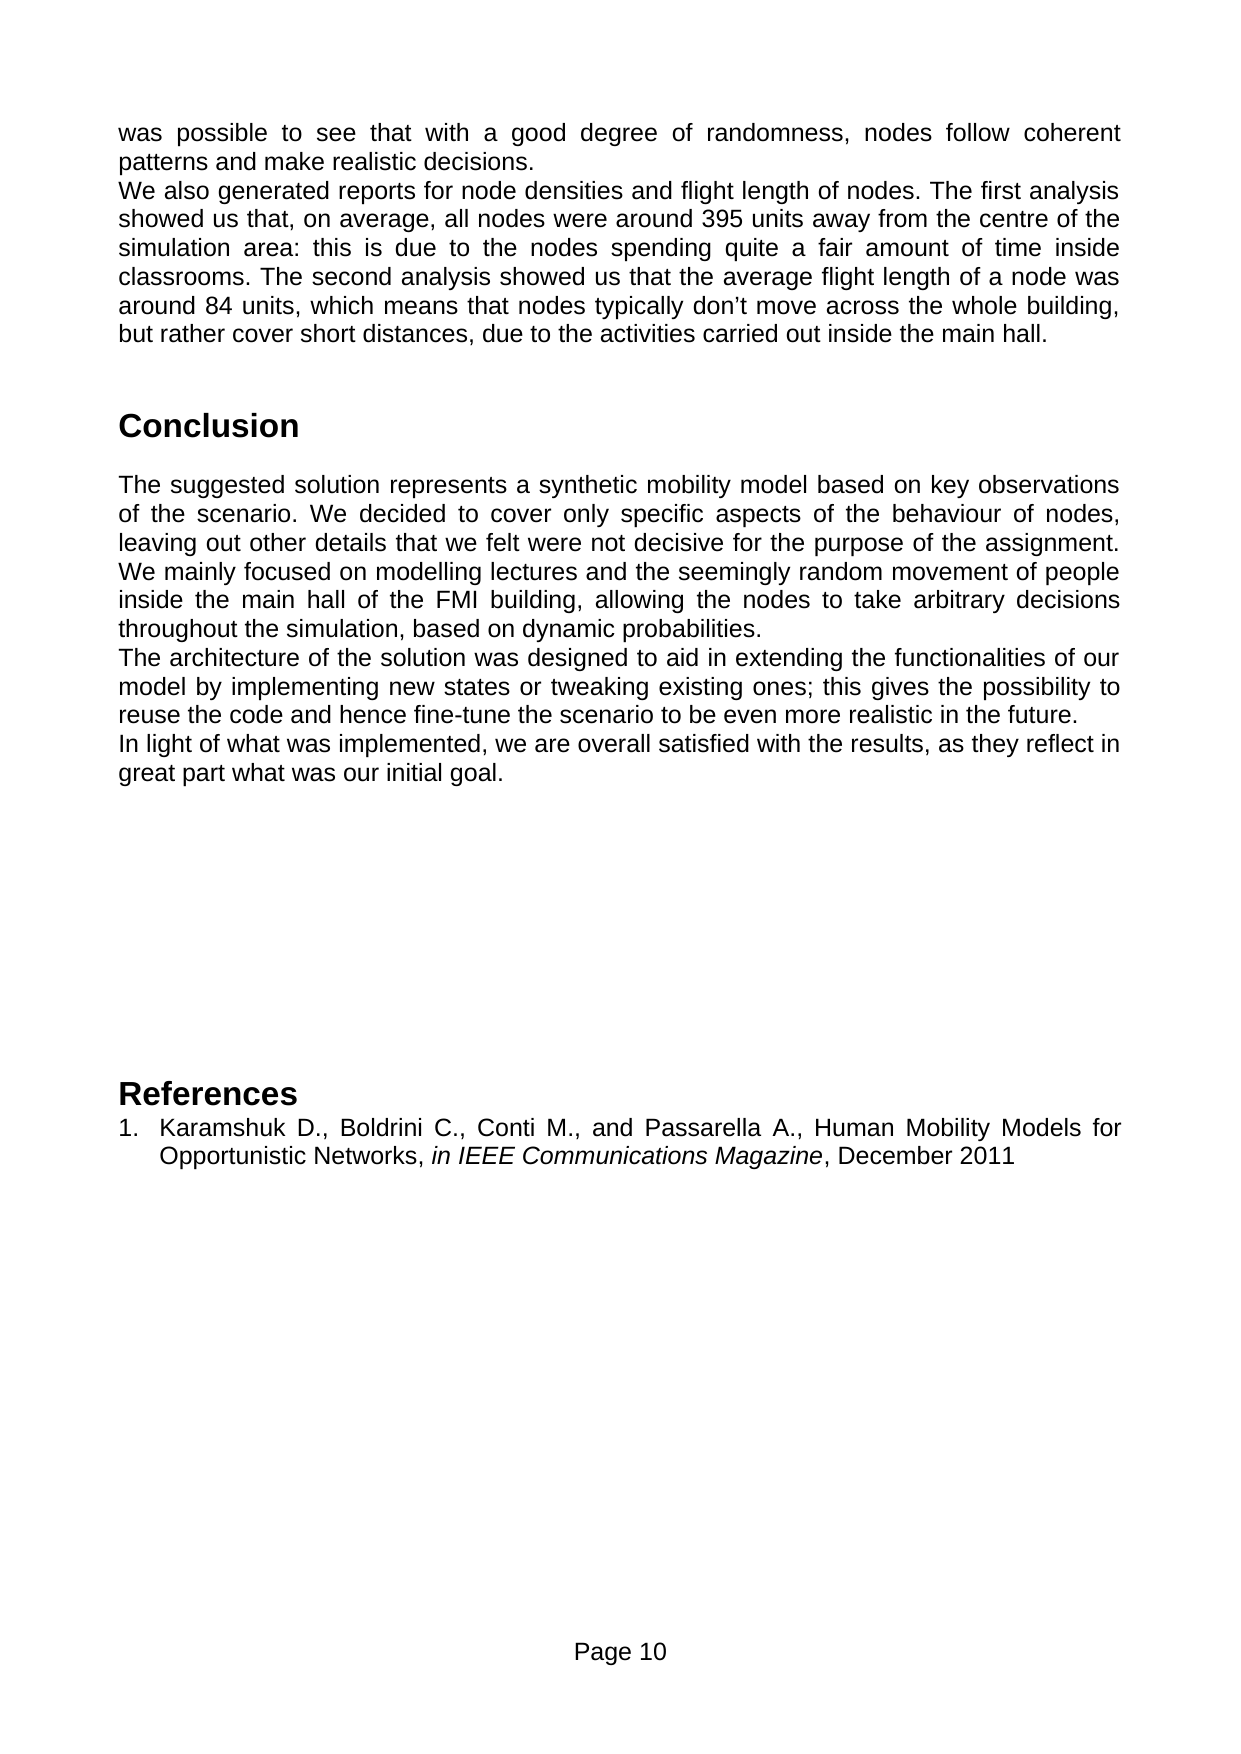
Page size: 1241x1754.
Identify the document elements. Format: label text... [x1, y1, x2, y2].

text We also generated reports for node densities and flight length of nodes. The first analysis showed us that, on average, all nodes were around 395 units away from the centre of the simulation area: this is due to the nodes spending quite a fair amount of time inside classrooms. The second analysis showed us that the average flight length of a node was around 84 units, which means that nodes typically don’t move across the whole building, but rather cover short distances, due to the activities carried out inside the main hall. [118, 176, 1122, 348]
subtitle References [118, 1074, 1122, 1113]
list Karamshuk D., Boldrini C., Conti M., and Passarella A., Human Mobility Models for Opportunistic Networks, in IEEE Communications Magazine, December 2011 [118, 1113, 1122, 1170]
subtitle Conclusion [118, 406, 1122, 444]
text The architecture of the solution was designed to aid in extending the functionalities of our model by implementing new states or tweaking existing ones; this gives the possibility to reuse the code and hence fine-tune the scenario to be even more realistic in the future. [118, 643, 1122, 729]
text The suggested solution represents a synthetic mobility model based on key observations of the scenario. We decided to cover only specific aspects of the behaviour of nodes, leaving out other details that we felt were not decisive for the purpose of the assignment. We mainly focused on modelling lectures and the seemingly random movement of people inside the main hall of the FMI building, allowing the nodes to take arbitrary decisions throughout the simulation, based on dynamic probabilities. [118, 470, 1122, 643]
text In light of what was implemented, we are overall satisfied with the results, as they reflect in great part what was our initial goal. [118, 729, 1122, 787]
